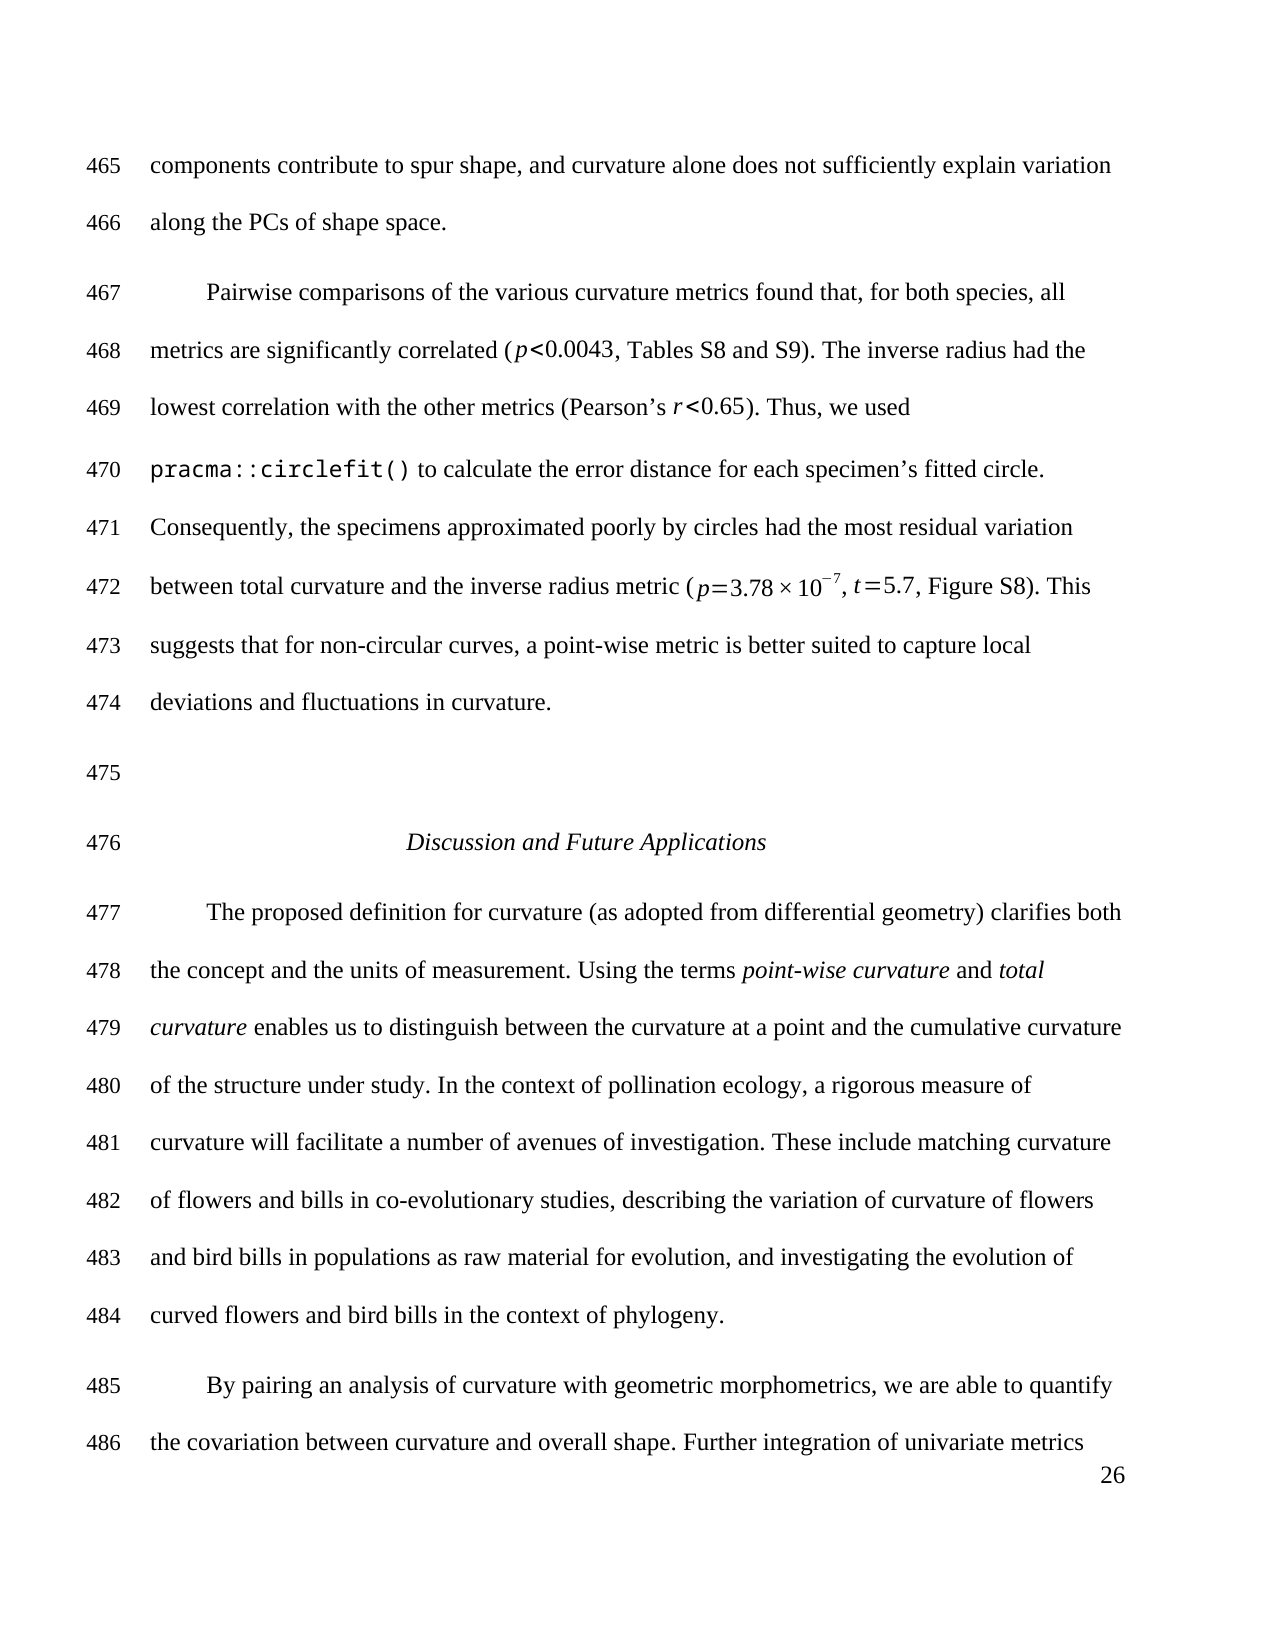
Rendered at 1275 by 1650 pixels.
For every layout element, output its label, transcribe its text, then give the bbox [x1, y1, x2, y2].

text The proposed definition for curvature (as adopted from differential geometry) clarifies both the concept and the units of measurement. Using the terms point-wise curvature and total curvature enables us to distinguish between the curvature at a point and the cumulative curvature of the structure under study. In the context of pollination ecology, a rigorous measure of curvature will facilitate a number of avenues of investigation. These include matching curvature of flowers and bills in co-evolutionary studies, describing the variation of curvature of flowers and bird bills in populations as raw material for evolution, and investigating the evolution of curved flowers and bird bills in the context of phylogeny. [150, 897, 1125, 1329]
text Discussion and Future Applications [150, 827, 1125, 856]
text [150, 1370, 1125, 1456]
text Pairwise comparisons of the various curvature metrics found that, for both species, all metrics are significantly correlated (, Tables S8 and S9). The inverse radius had the lowest correlation with the other metrics (Pearson’s ). Thus, we used pracma::circlefit() to calculate the error distance for each specimen’s fitted circle. Consequently, the specimens approximated poorly by circles had the most residual variation between total curvature and the inverse radius metric (, , Figure S8). This suggests that for non-circular curves, a point-wise metric is better suited to capture local deviations and fluctuations in curvature. [150, 277, 1125, 716]
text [150, 150, 1125, 236]
